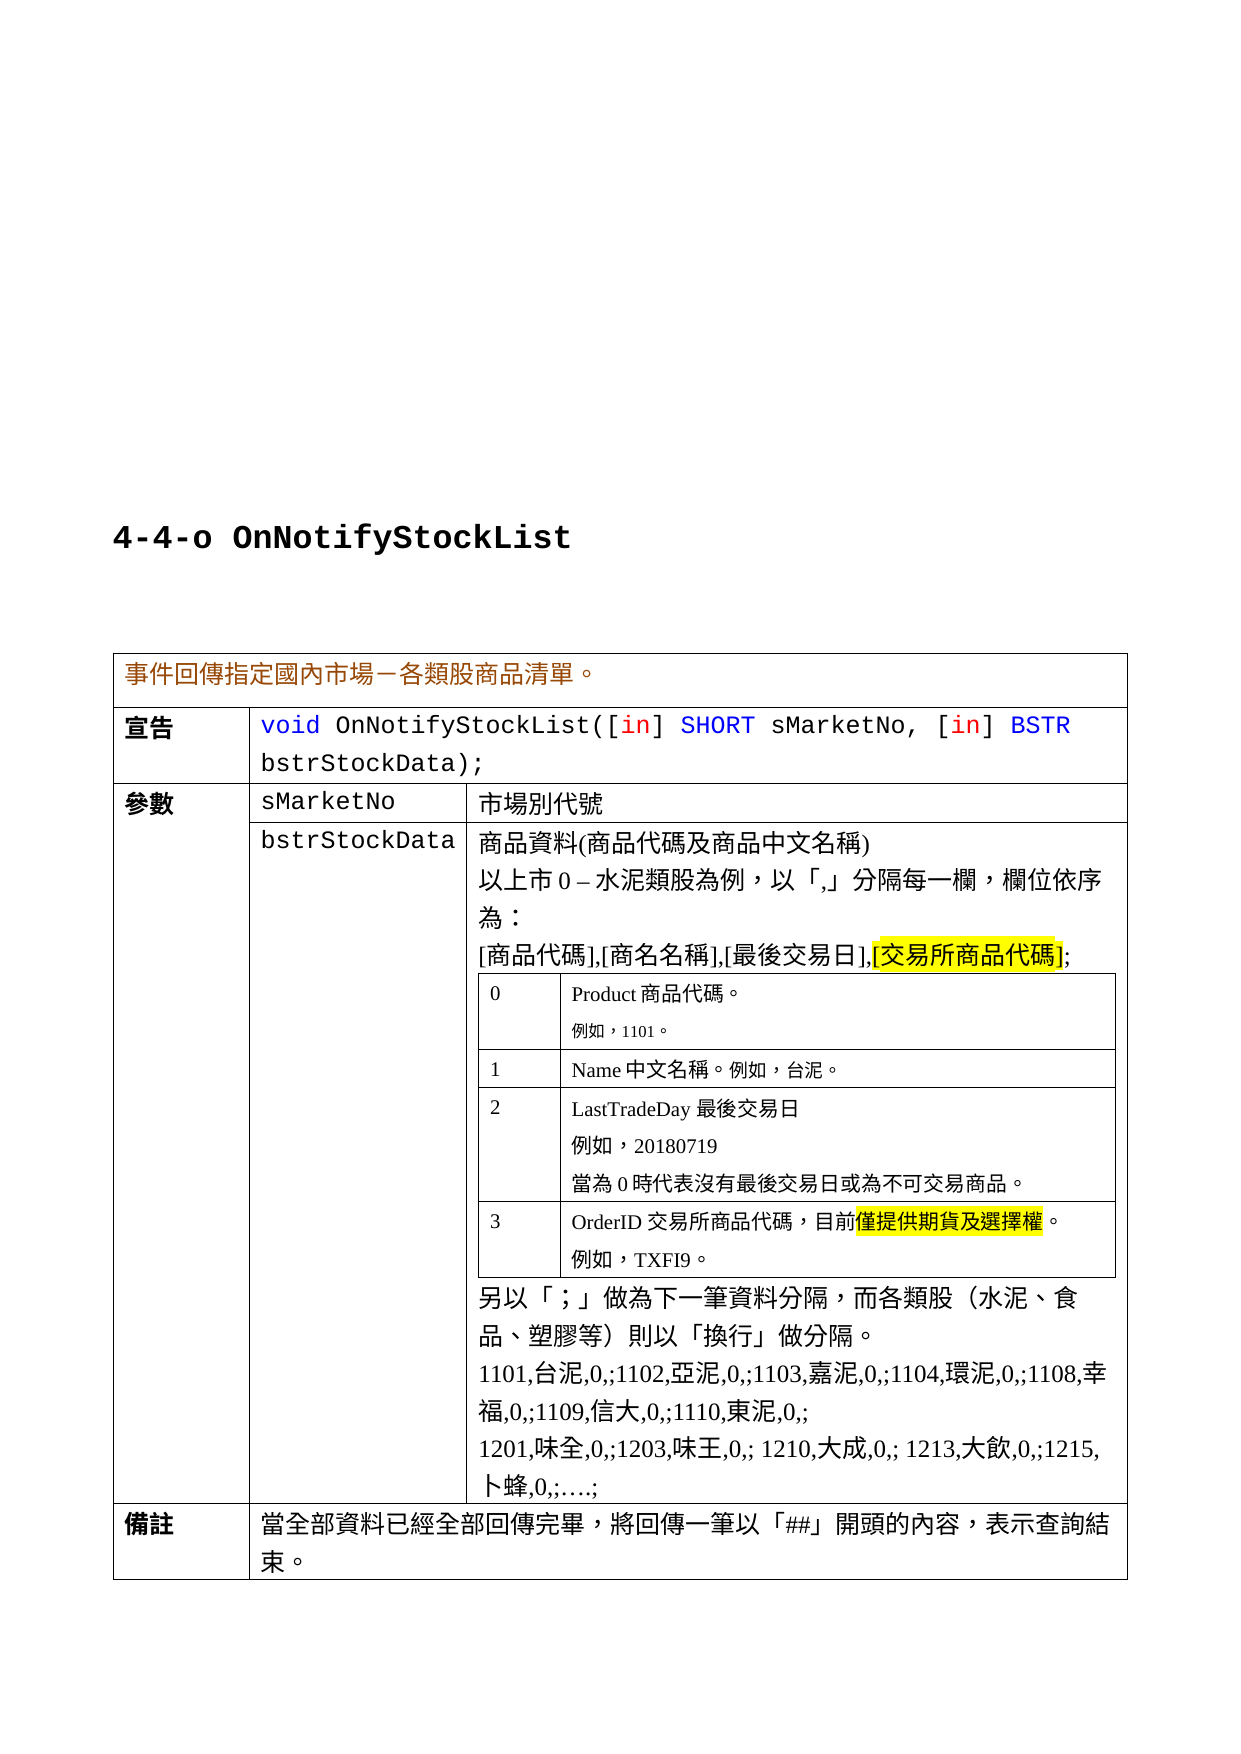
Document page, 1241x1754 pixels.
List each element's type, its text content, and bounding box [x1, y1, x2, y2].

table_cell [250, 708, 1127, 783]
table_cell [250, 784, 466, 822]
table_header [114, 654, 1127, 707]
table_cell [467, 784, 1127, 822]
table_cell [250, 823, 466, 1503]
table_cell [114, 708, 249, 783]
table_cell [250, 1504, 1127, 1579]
subtitle 4-4-o OnNotifyStockList [112, 502, 1128, 577]
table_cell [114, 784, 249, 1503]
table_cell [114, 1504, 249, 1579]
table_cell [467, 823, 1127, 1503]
